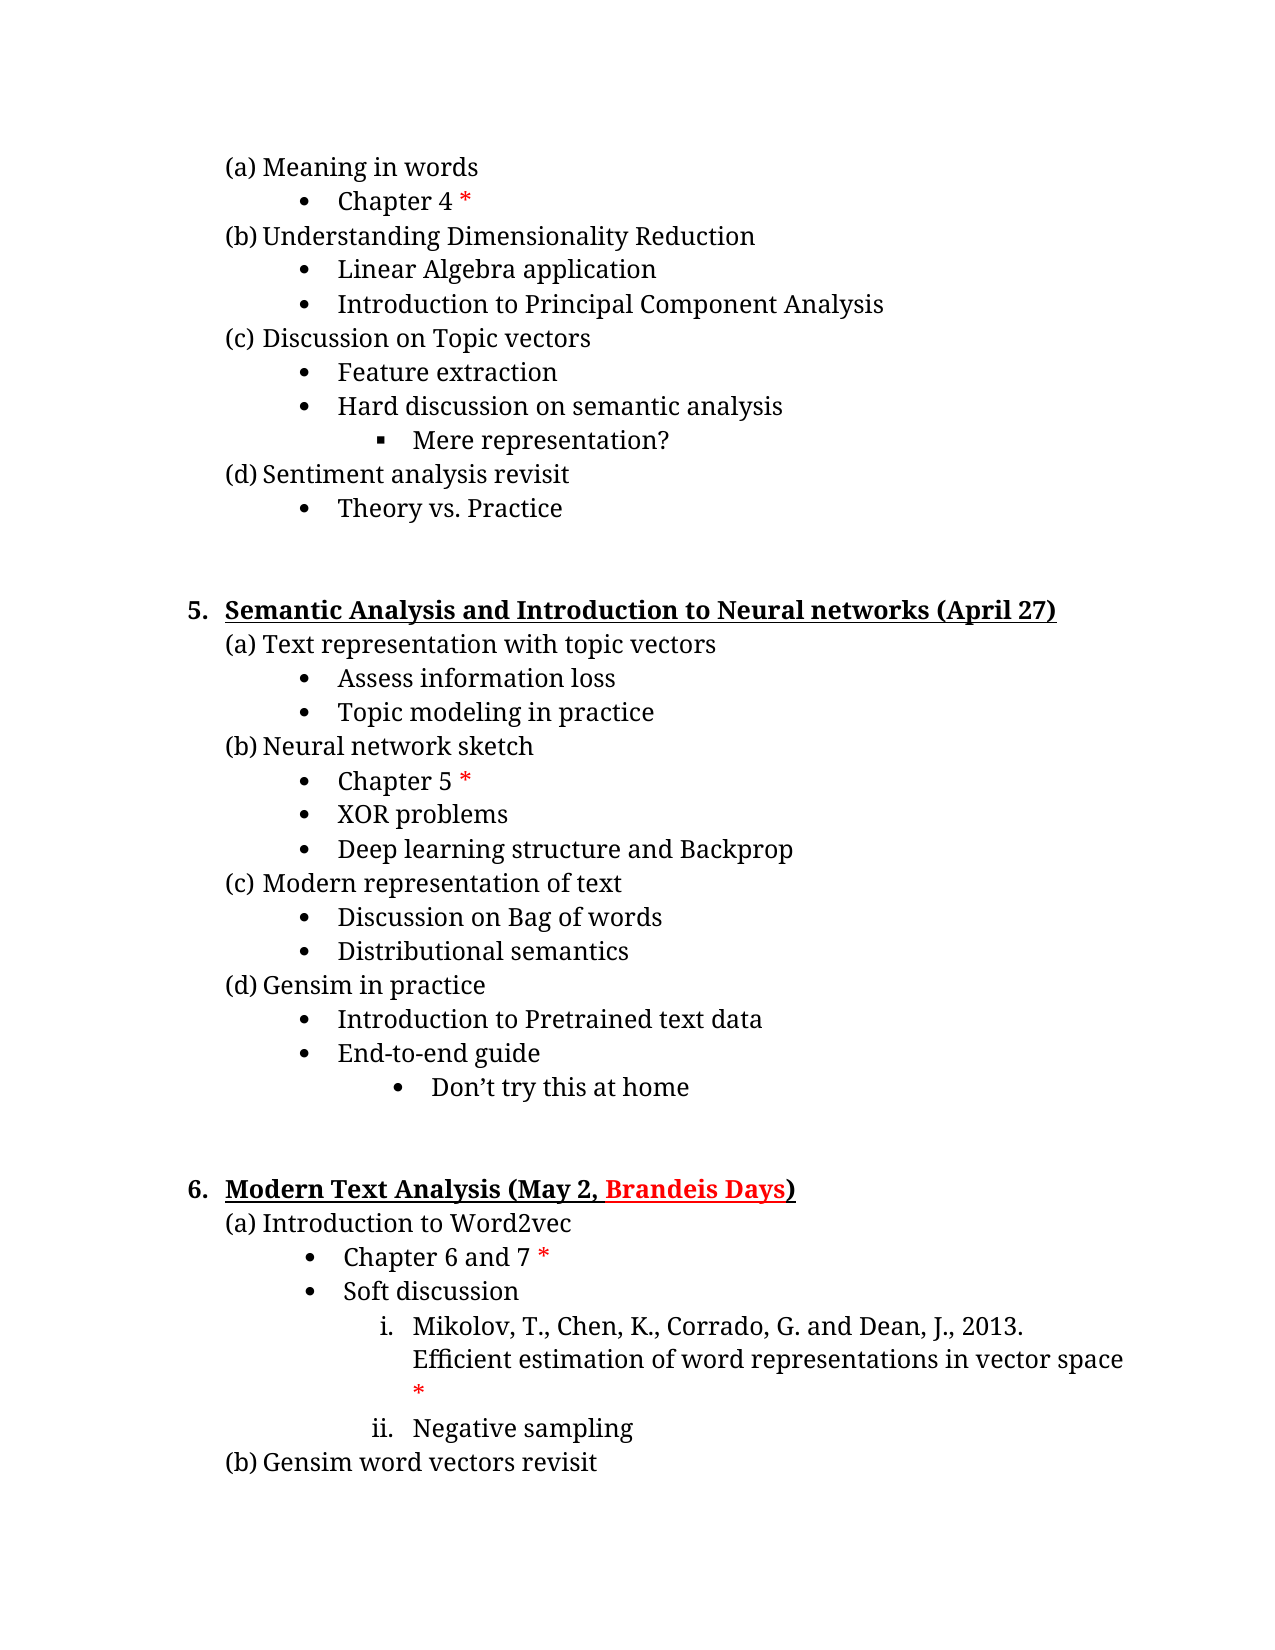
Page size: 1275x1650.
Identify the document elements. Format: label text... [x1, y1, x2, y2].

list Text representation with topic vectors [225, 627, 1125, 661]
list Chapter 5 * [300, 763, 1125, 797]
list Negative sampling [394, 1410, 1125, 1444]
list End-to-end guide [300, 1036, 1125, 1070]
list Discussion on Bag of words [300, 899, 1125, 933]
list Semantic Analysis and Introduction to Neural networks (April 27) [187, 593, 1125, 627]
list Mikolov, T., Chen, K., Corrado, G. and Dean, J., 2013. Efficient estimation of word representations in vector space * [394, 1308, 1125, 1410]
list Mere representation? [375, 422, 1125, 457]
list Linear Algebra application [300, 252, 1125, 286]
list Theory vs. Practice [300, 491, 1125, 525]
list Deep learning structure and Backprop [300, 831, 1125, 865]
list Soft discussion [306, 1274, 1125, 1308]
list Introduction to Word2vec [225, 1206, 1125, 1240]
list Chapter 4 * [300, 184, 1125, 218]
list Distributional semantics [300, 933, 1125, 967]
list Sentiment analysis revisit [225, 457, 1125, 491]
list Gensim in practice [225, 967, 1125, 1002]
list Chapter 6 and 7 * [306, 1240, 1125, 1274]
list Feature extraction [300, 354, 1125, 388]
list Hard discussion on semantic analysis [300, 388, 1125, 422]
list Understanding Dimensionality Reduction [225, 218, 1125, 252]
list Assess information loss [300, 661, 1125, 695]
list Meaning in words [225, 150, 1125, 184]
list Discussion on Topic vectors [225, 320, 1125, 354]
list XOR problems [300, 797, 1125, 831]
list Neural network sketch [225, 729, 1125, 763]
list Gensim word vectors revisit [225, 1444, 1125, 1478]
list Introduction to Principal Component Analysis [300, 286, 1125, 320]
list Topic modeling in practice [300, 695, 1125, 729]
list Introduction to Pretrained text data [300, 1002, 1125, 1036]
list Don’t try this at home [394, 1070, 1125, 1104]
list Modern Text Analysis (May 2, Brandeis Days) [187, 1172, 1125, 1206]
list Modern representation of text [225, 865, 1125, 899]
